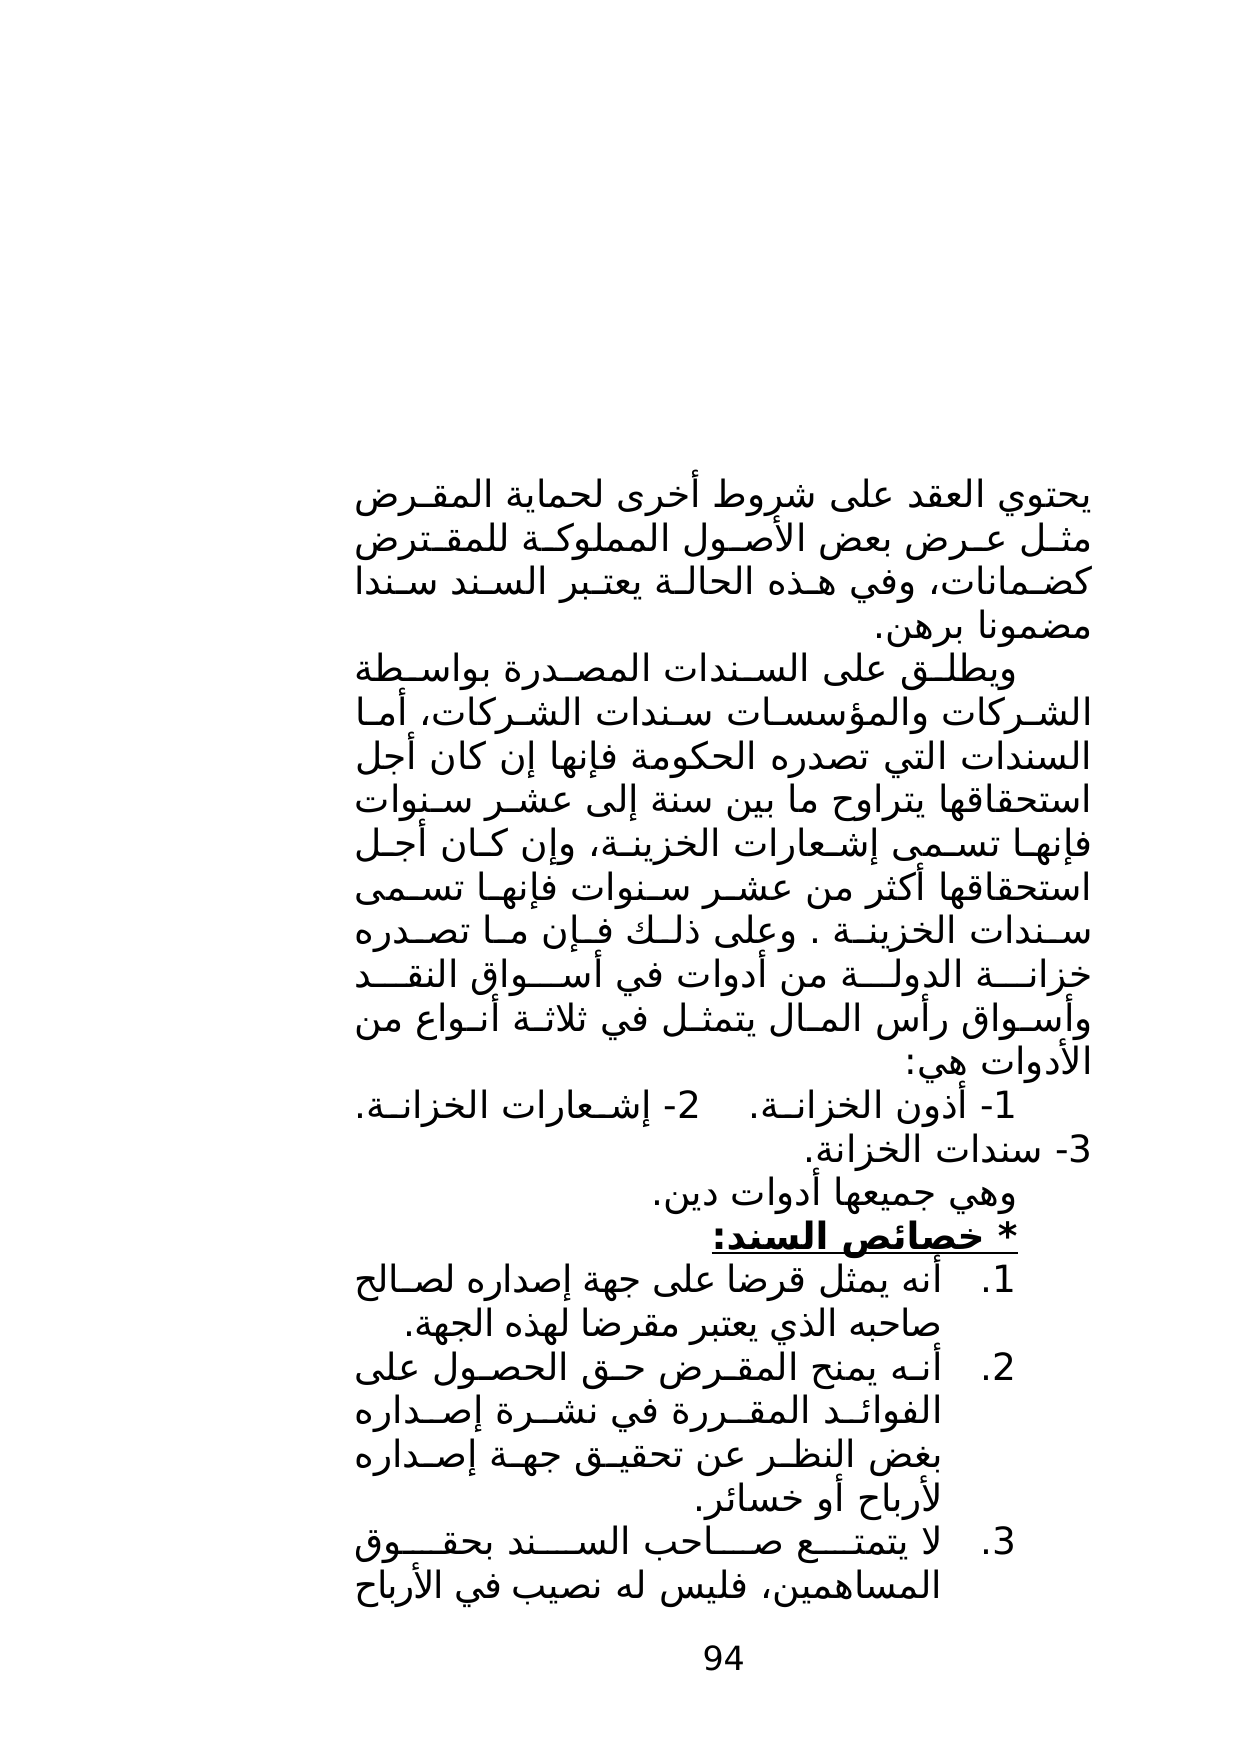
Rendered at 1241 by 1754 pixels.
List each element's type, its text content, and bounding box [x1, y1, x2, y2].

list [354, 1520, 980, 1607]
text 1- أذون الخزانة. 2- إشعارات الخزانة. 3- سندات الخزانة. [354, 1083, 1092, 1171]
text ويطلق على السندات المصدرة بواسطة الشركات والمؤسسات سندات الشركات، أما السندات التي تصدره الحكومة فإنها إن كان أجل استحقاقها يتراوح ما بين سنة إلى عشر سنوات فإنها تسمى إشعارات الخزينة، وإن كان أجل استحقاقها أكثر من عشر سنوات فإنها تسمى سندات الخزينة . وعلى ذلك فإن ما تصدره خزانة الدولة من أدوات في أسواق النقد وأسواق رأس المال يتمثل في ثلاثة أنواع من الأدوات هي: [354, 647, 1092, 1083]
list أنه يمثل قرضا على جهة إصداره لصالح صاحبه الذي يعتبر مقرضا لهذه الجهة. [354, 1258, 980, 1345]
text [354, 472, 1092, 647]
text وهي جميعها أدوات دين. [354, 1171, 1092, 1214]
text * خصائص السند: [354, 1214, 1092, 1258]
list أنه يمنح المقرض حق الحصول على الفوائد المقررة في نشرة إصداره بغض النظر عن تحقيق جهة إصداره لأرباح أو خسائر. [354, 1345, 980, 1520]
